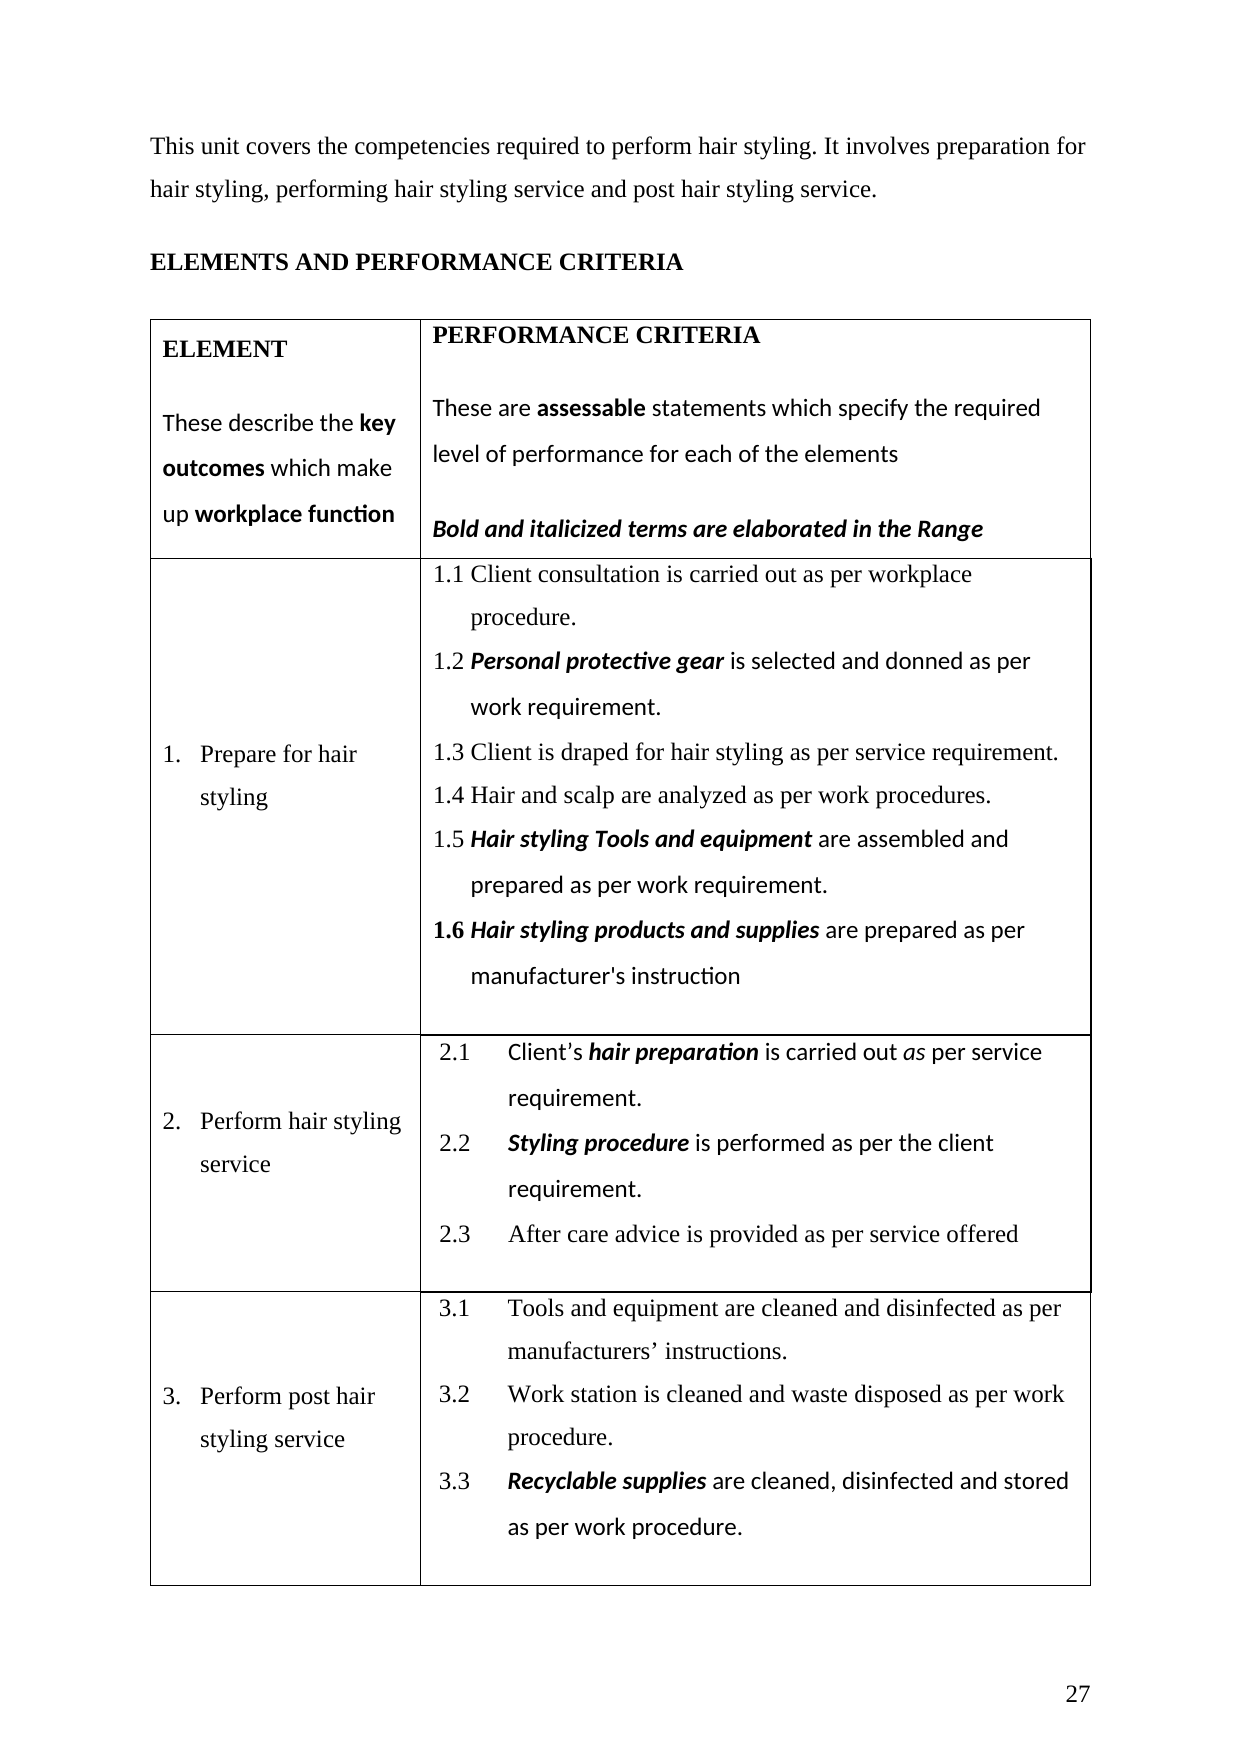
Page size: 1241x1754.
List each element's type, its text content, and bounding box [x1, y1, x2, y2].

table_cell Perform post hair styling service [151, 1292, 420, 1585]
table_cell Client’s hair preparation is carried out as per service requirement. Styling procedure is performed as per the client requirement. After care advice is provided as per service offered [421, 1036, 1090, 1291]
table_cell Tools and equipment are cleaned and disinfected as per manufacturers’ instructions. Work station is cleaned and waste disposed as per work procedure. Recyclable supplies are cleaned, disinfected and stored as per work procedure. [421, 1293, 1090, 1585]
table_cell Perform hair styling service [151, 1035, 420, 1291]
text ELEMENTS AND PERFORMANCE CRITERIA [150, 247, 1090, 275]
text This unit covers the competencies required to perform hair styling. It involves preparation for hair styling, performing hair styling service and post hair styling service. [150, 131, 1090, 203]
table_header ELEMENT These describe the key outcomes which make up workplace function [151, 320, 420, 558]
table_cell Prepare for hair styling [151, 559, 420, 1034]
table_cell Client consultation is carried out as per workplace procedure. Personal protective gear is selected and donned as per work requirement. Client is draped for hair styling as per service requirement. Hair and scalp are analyzed as per work procedures. Hair styling Tools and equipment are assembled and prepared as per work requirement. Hair styling products and supplies are prepared as per manufacturer's instruction [421, 559, 1090, 1034]
table_header PERFORMANCE CRITERIA These are assessable statements which specify the required level of performance for each of the elements Bold and italicized terms are elaborated in the Range [421, 320, 1090, 558]
